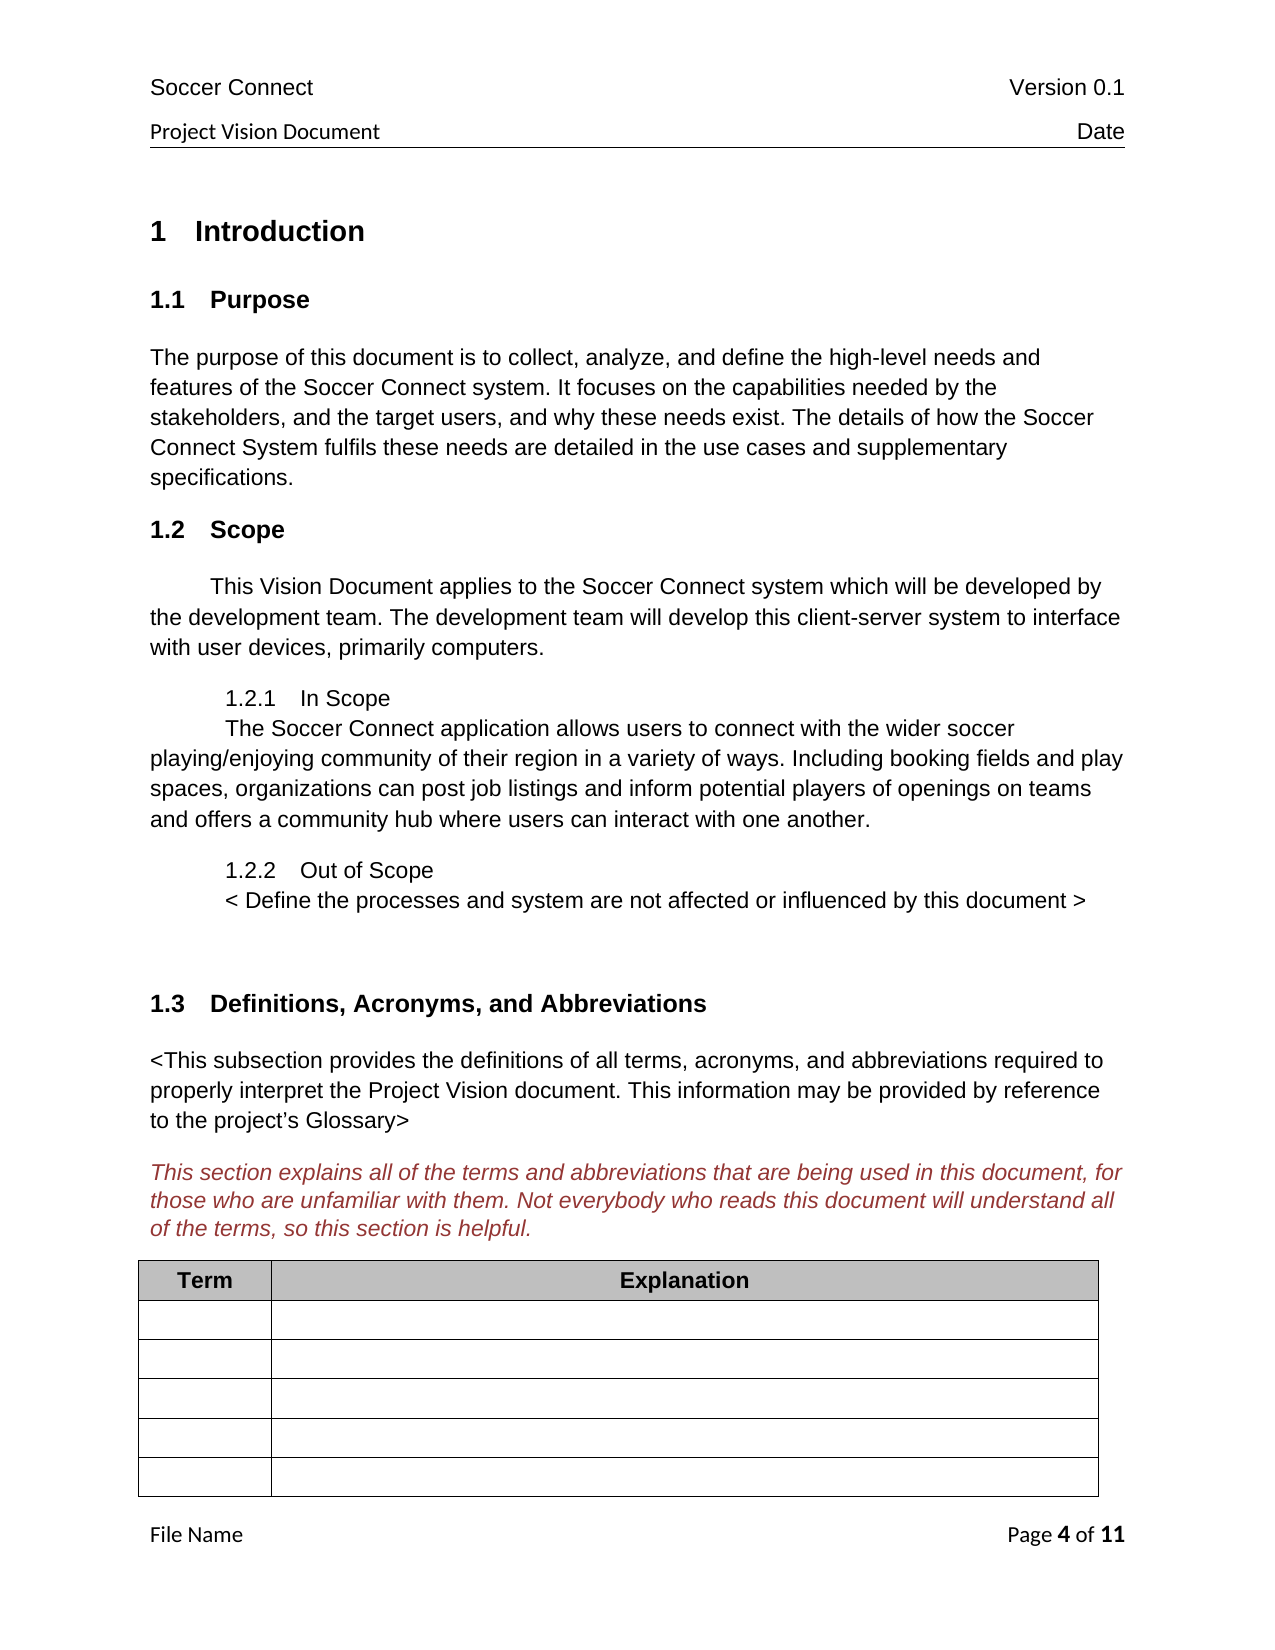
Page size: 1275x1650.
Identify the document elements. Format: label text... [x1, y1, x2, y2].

text The purpose of this document is to collect, analyze, and define the high-level needs and features of the Soccer Connect system. It focuses on the capabilities needed by the stakeholders, and the target users, and why these needs exist. The details of how the Soccer Connect System fulfils these needs are detailed in the use cases and supplementary specifications. [150, 343, 1125, 491]
table_cell [272, 1419, 1098, 1457]
table_header Term [139, 1261, 271, 1300]
table_cell [139, 1419, 271, 1457]
table_header Explanation [272, 1261, 1098, 1300]
table_cell [272, 1379, 1098, 1417]
subtitle Purpose [150, 285, 1125, 314]
text The Soccer Connect application allows users to connect with the wider soccer playing/enjoying community of their region in a variety of ways. Including booking fields and play spaces, organizations can post job listings and inform potential players of openings on teams and offers a community hub where users can interact with one another. [150, 715, 1125, 832]
text This section explains all of the terms and abbreviations that are being used in this document, for those who are unfamiliar with them. Not everybody who reads this document will understand all of the terms, so this section is helpful. [150, 1158, 1125, 1242]
subtitle Introduction [150, 214, 1125, 248]
table_cell [272, 1301, 1098, 1339]
text <This subsection provides the definitions of all terms, acronyms, and abbreviations required to properly interpret the Project Vision document. This information may be provided by reference to the project’s Glossary> [150, 1047, 1125, 1134]
table_cell [272, 1458, 1098, 1496]
table_cell [139, 1301, 271, 1339]
text This Vision Document applies to the Soccer Connect system which will be developed by the development team. The development team will develop this client-server system to interface with user devices, primarily computers. [150, 573, 1125, 660]
subtitle Definitions, Acronyms, and Abbreviations [150, 989, 1125, 1018]
subtitle Scope [150, 515, 1125, 544]
text < Define the processes and system are not affected or influenced by this document > [150, 887, 1125, 913]
table_cell [139, 1458, 271, 1496]
subtitle In Scope [225, 685, 1125, 711]
table_cell [139, 1340, 271, 1378]
table_cell [272, 1340, 1098, 1378]
table_cell [139, 1379, 271, 1417]
subtitle Out of Scope [225, 857, 1125, 883]
